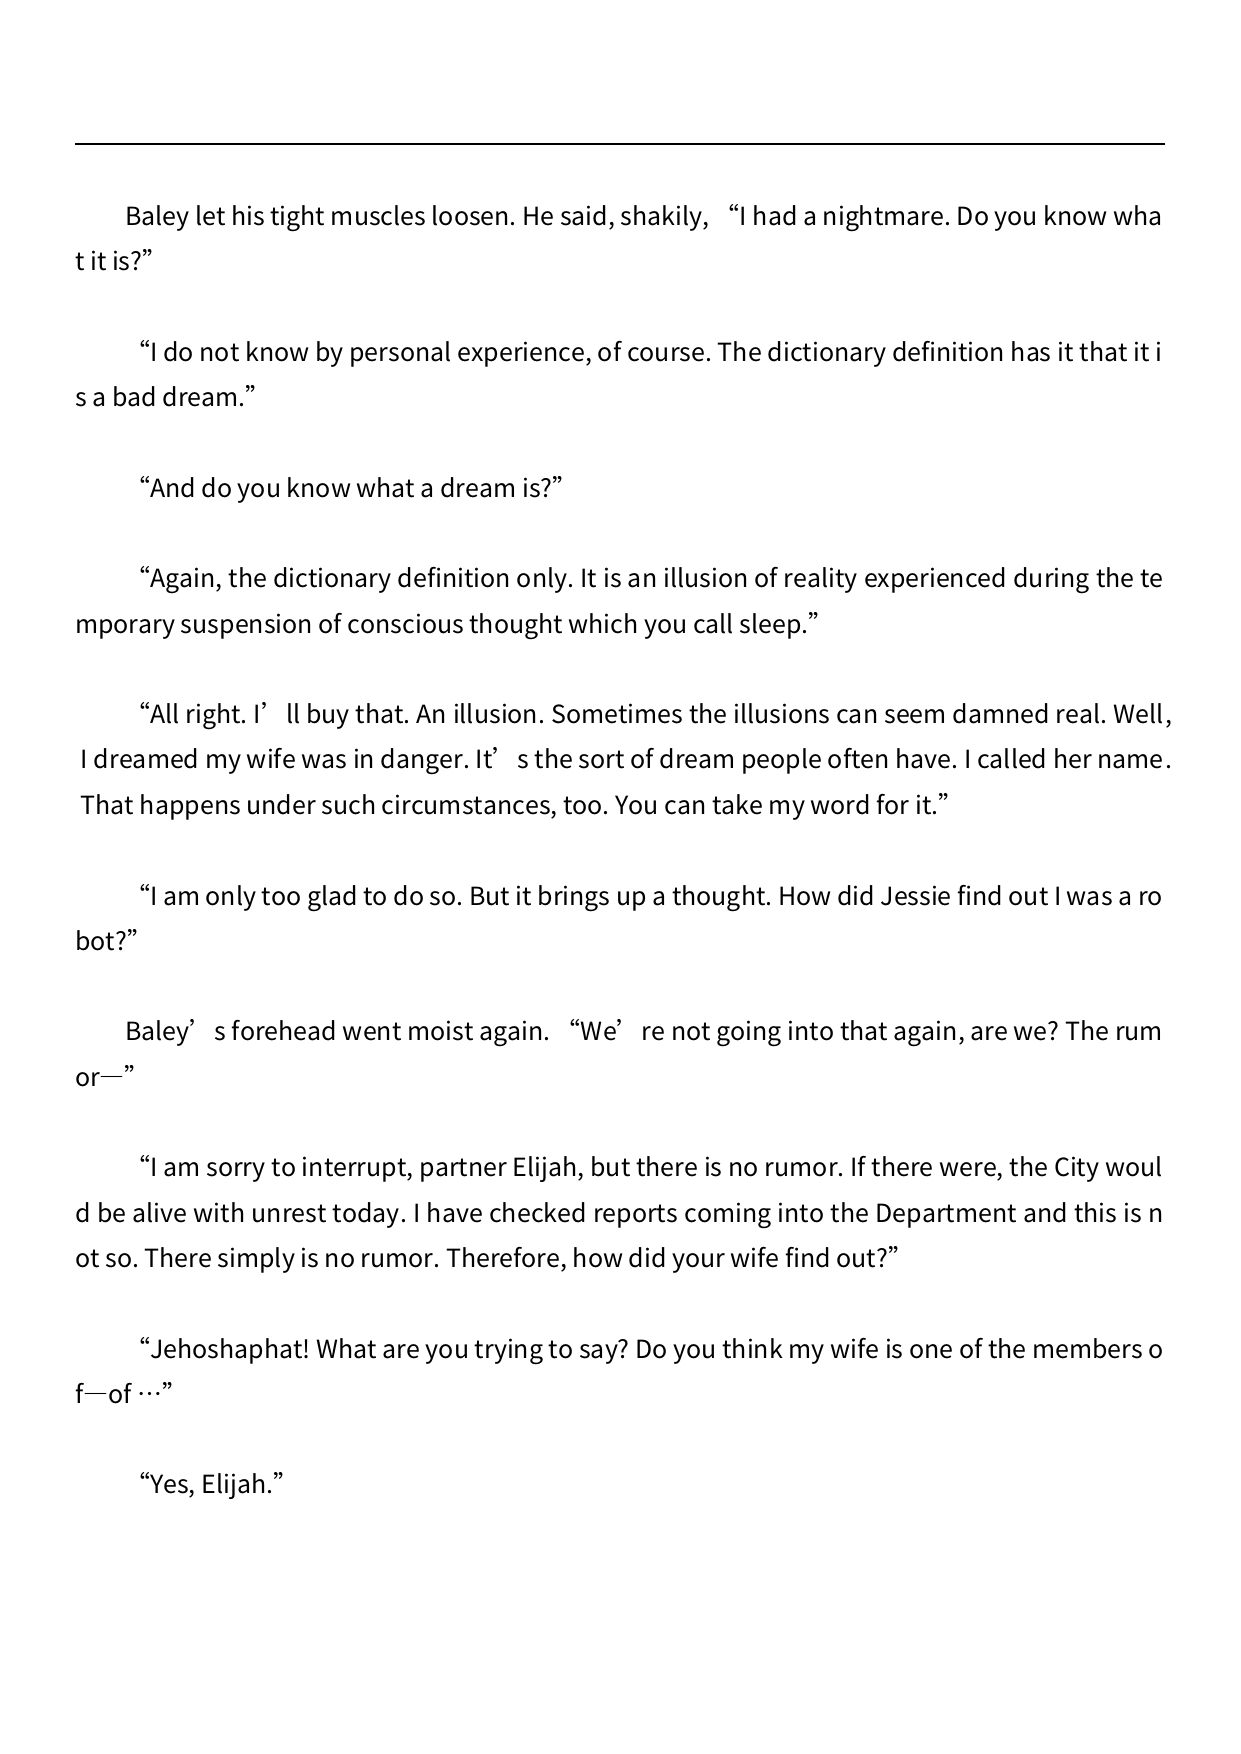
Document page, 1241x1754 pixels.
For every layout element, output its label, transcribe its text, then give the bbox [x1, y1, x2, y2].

text “And do you know what a dream is?” [75, 464, 1165, 509]
text “I do not know by personal experience, of course. The dictionary definition has it that it is a bad dream.” [75, 328, 1165, 418]
text “I am sorry to interrupt, partner Elijah, but there is no rumor. If there were, the City would be alive with unrest today. I have checked reports coming into the Department and this is not so. There simply is no rumor. Therefore, how did your wife find out?” [75, 1143, 1165, 1279]
text “Jehoshaphat! What are you trying to say? Do you think my wife is one of the members of—of …” [75, 1324, 1165, 1415]
text Baley’s forehead went moist again. “We’re not going into that again, are we? The rumor—” [75, 1007, 1165, 1098]
text Baley let his tight muscles loosen. He said, shakily, “I had a nightmare. Do you know what it is?” [75, 192, 1165, 282]
text “Again, the dictionary definition only. It is an illusion of reality experienced during the temporary suspension of conscious thought which you call sleep.” [75, 554, 1165, 645]
text “Yes, Elijah.” [75, 1461, 1165, 1506]
text “All right. I’ll buy that. An illusion. Sometimes the illusions can seem damned real. Well, I dreamed my wife was in danger. It’s the sort of dream people often have. I called her name. That happens under such circumstances, too. You can take my word for it.” [75, 690, 1165, 826]
text “I am only too glad to do so. But it brings up a thought. How did Jessie find out I was a robot?” [75, 871, 1165, 962]
